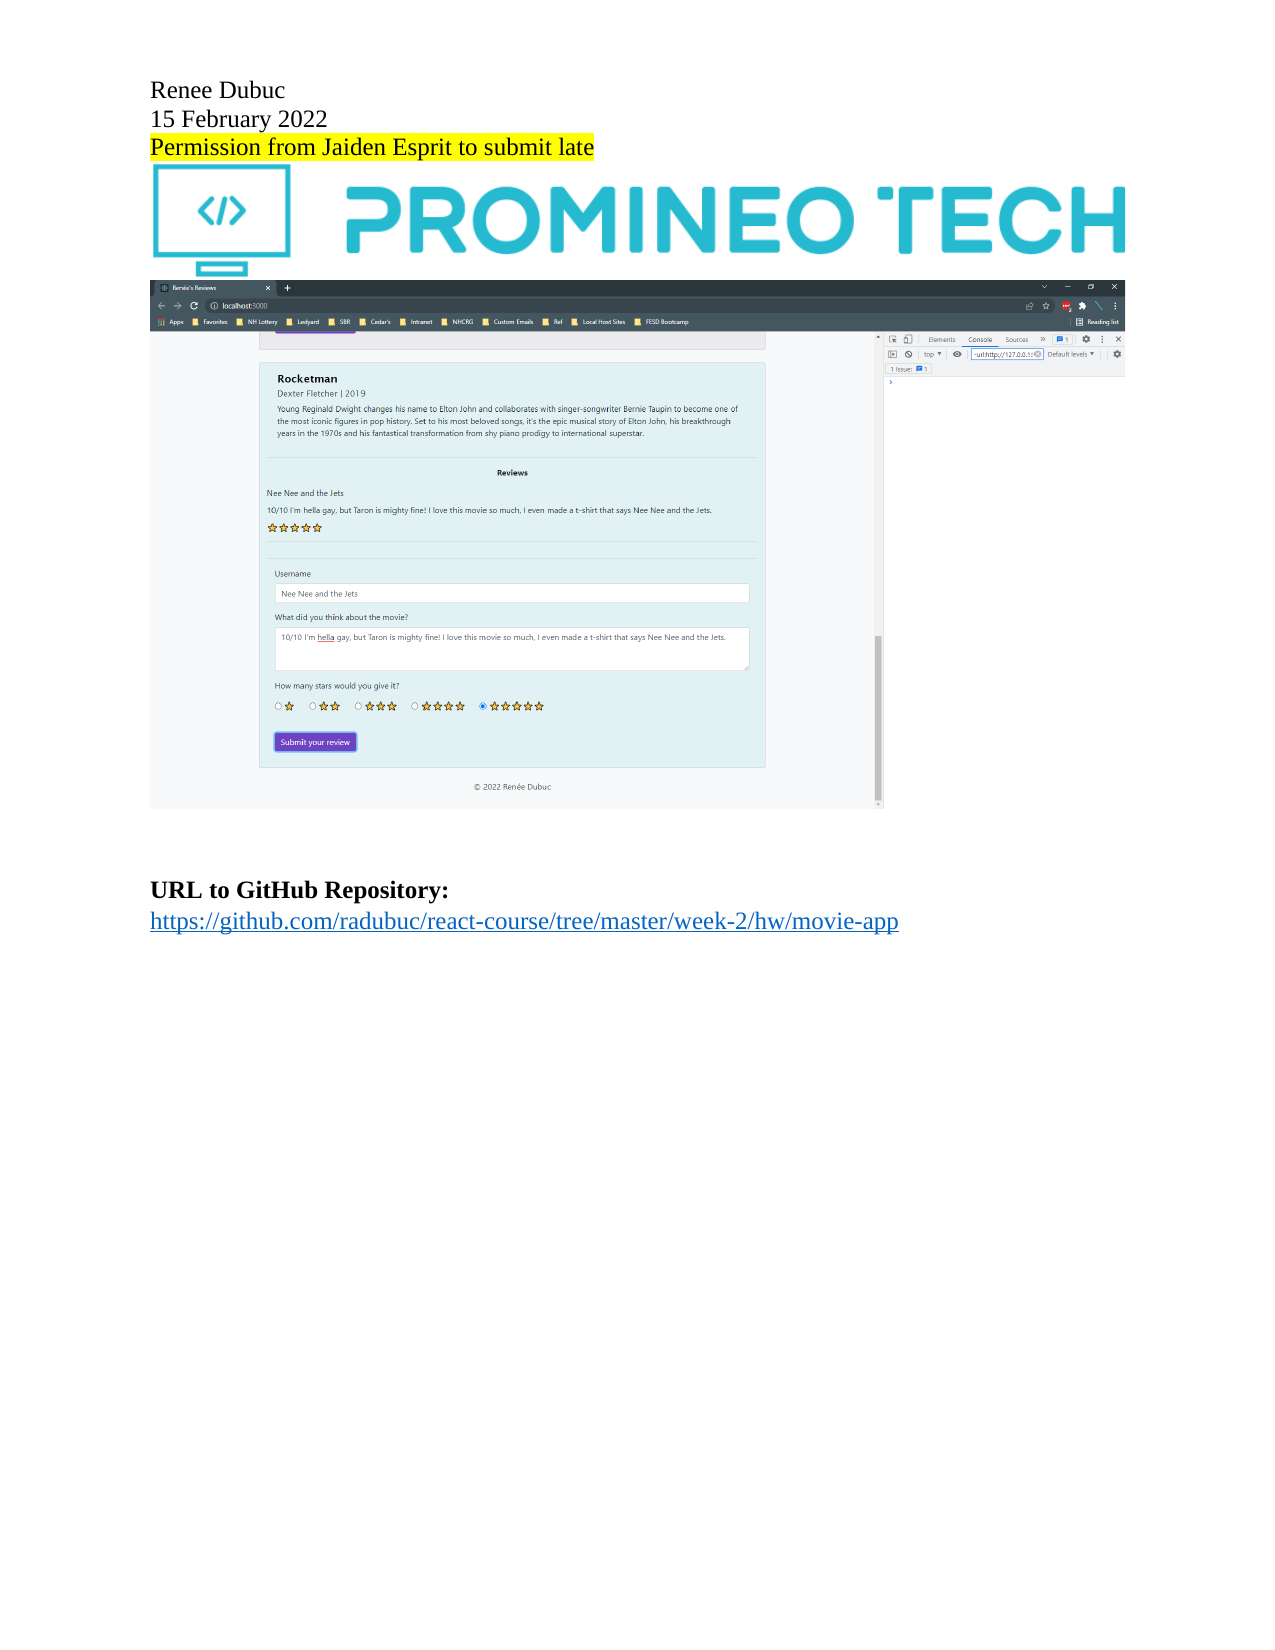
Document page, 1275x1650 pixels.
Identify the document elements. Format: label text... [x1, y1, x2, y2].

text URL to GitHub Repository: https://github.com/radubuc/react-course/tree/master/week-2/hw/movie-app [150, 875, 1125, 934]
picture [150, 161, 1125, 809]
